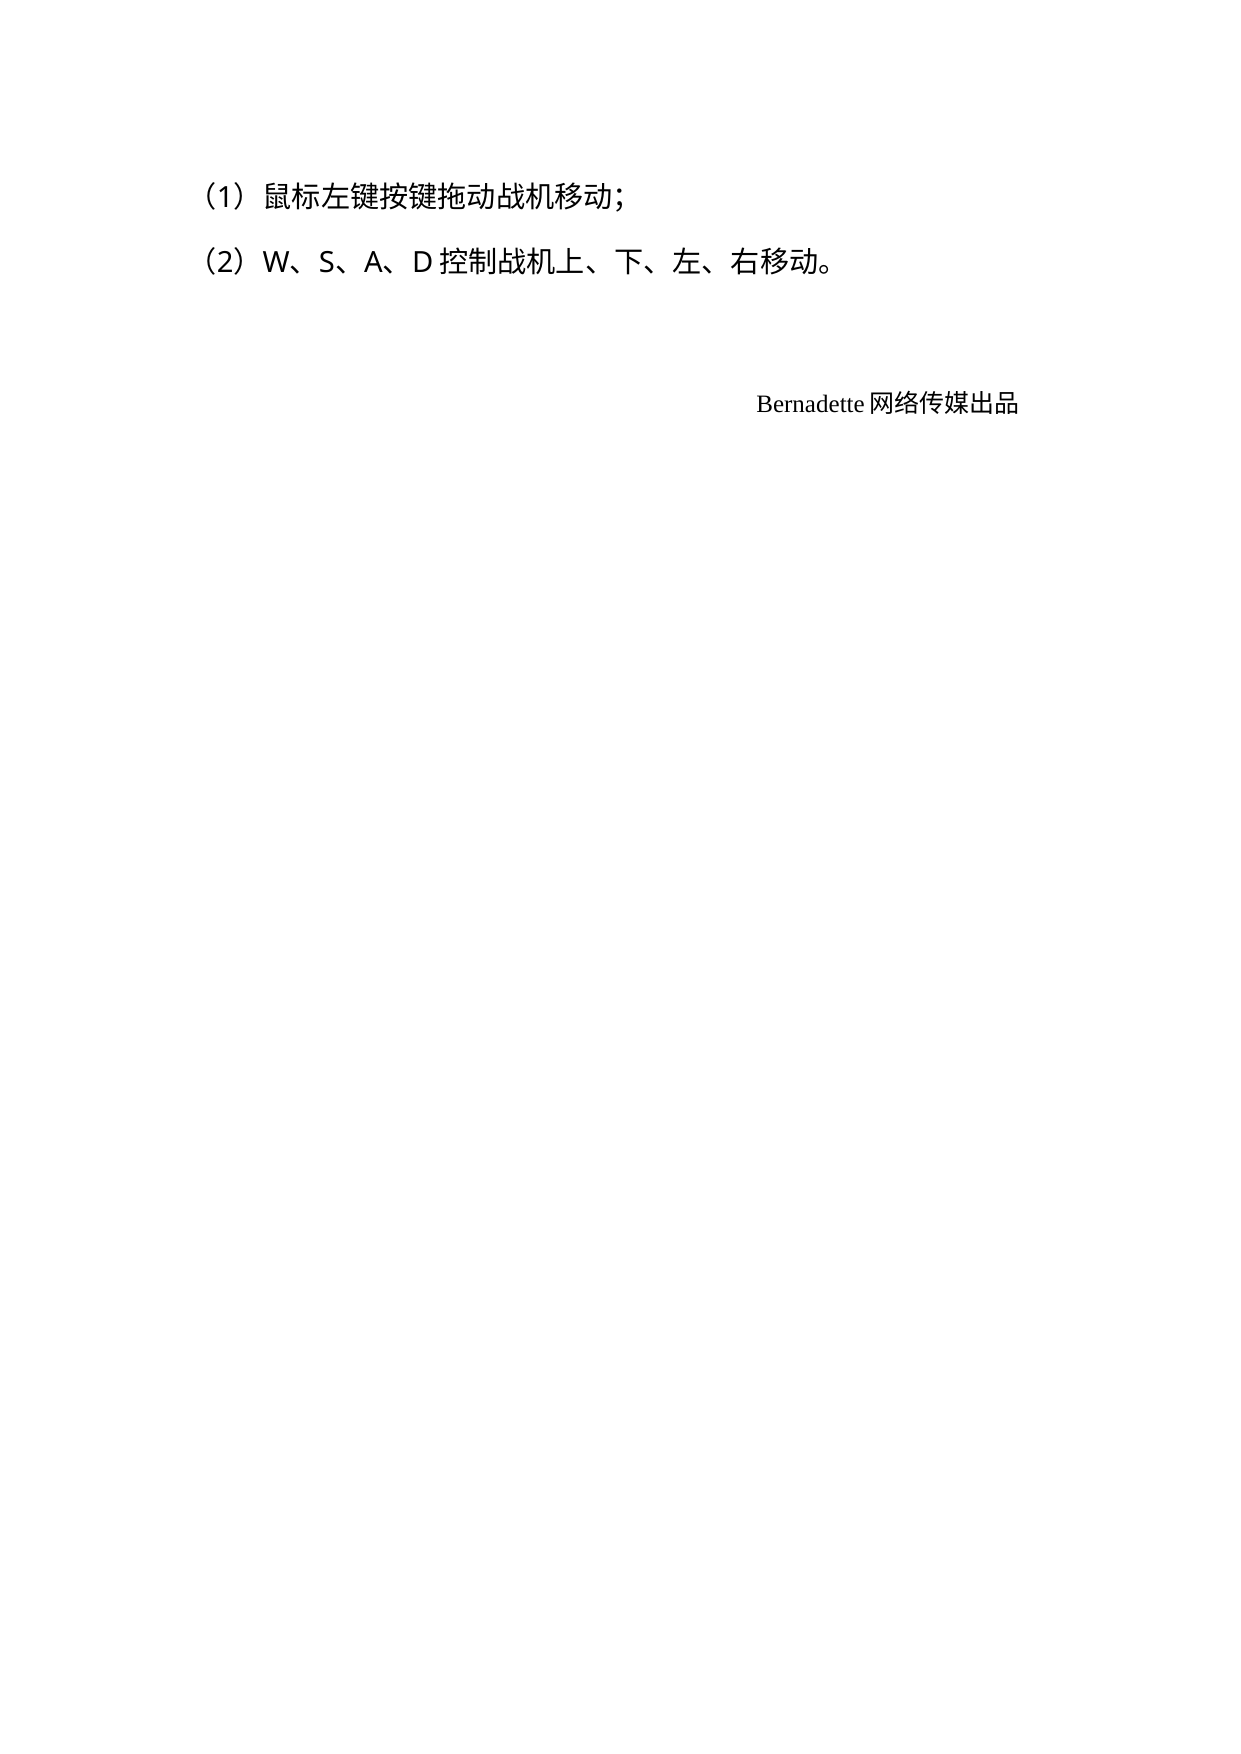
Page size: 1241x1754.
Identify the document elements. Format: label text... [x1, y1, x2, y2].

text Bernadette网络传媒出品 [712, 369, 1053, 434]
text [187, 162, 1053, 292]
